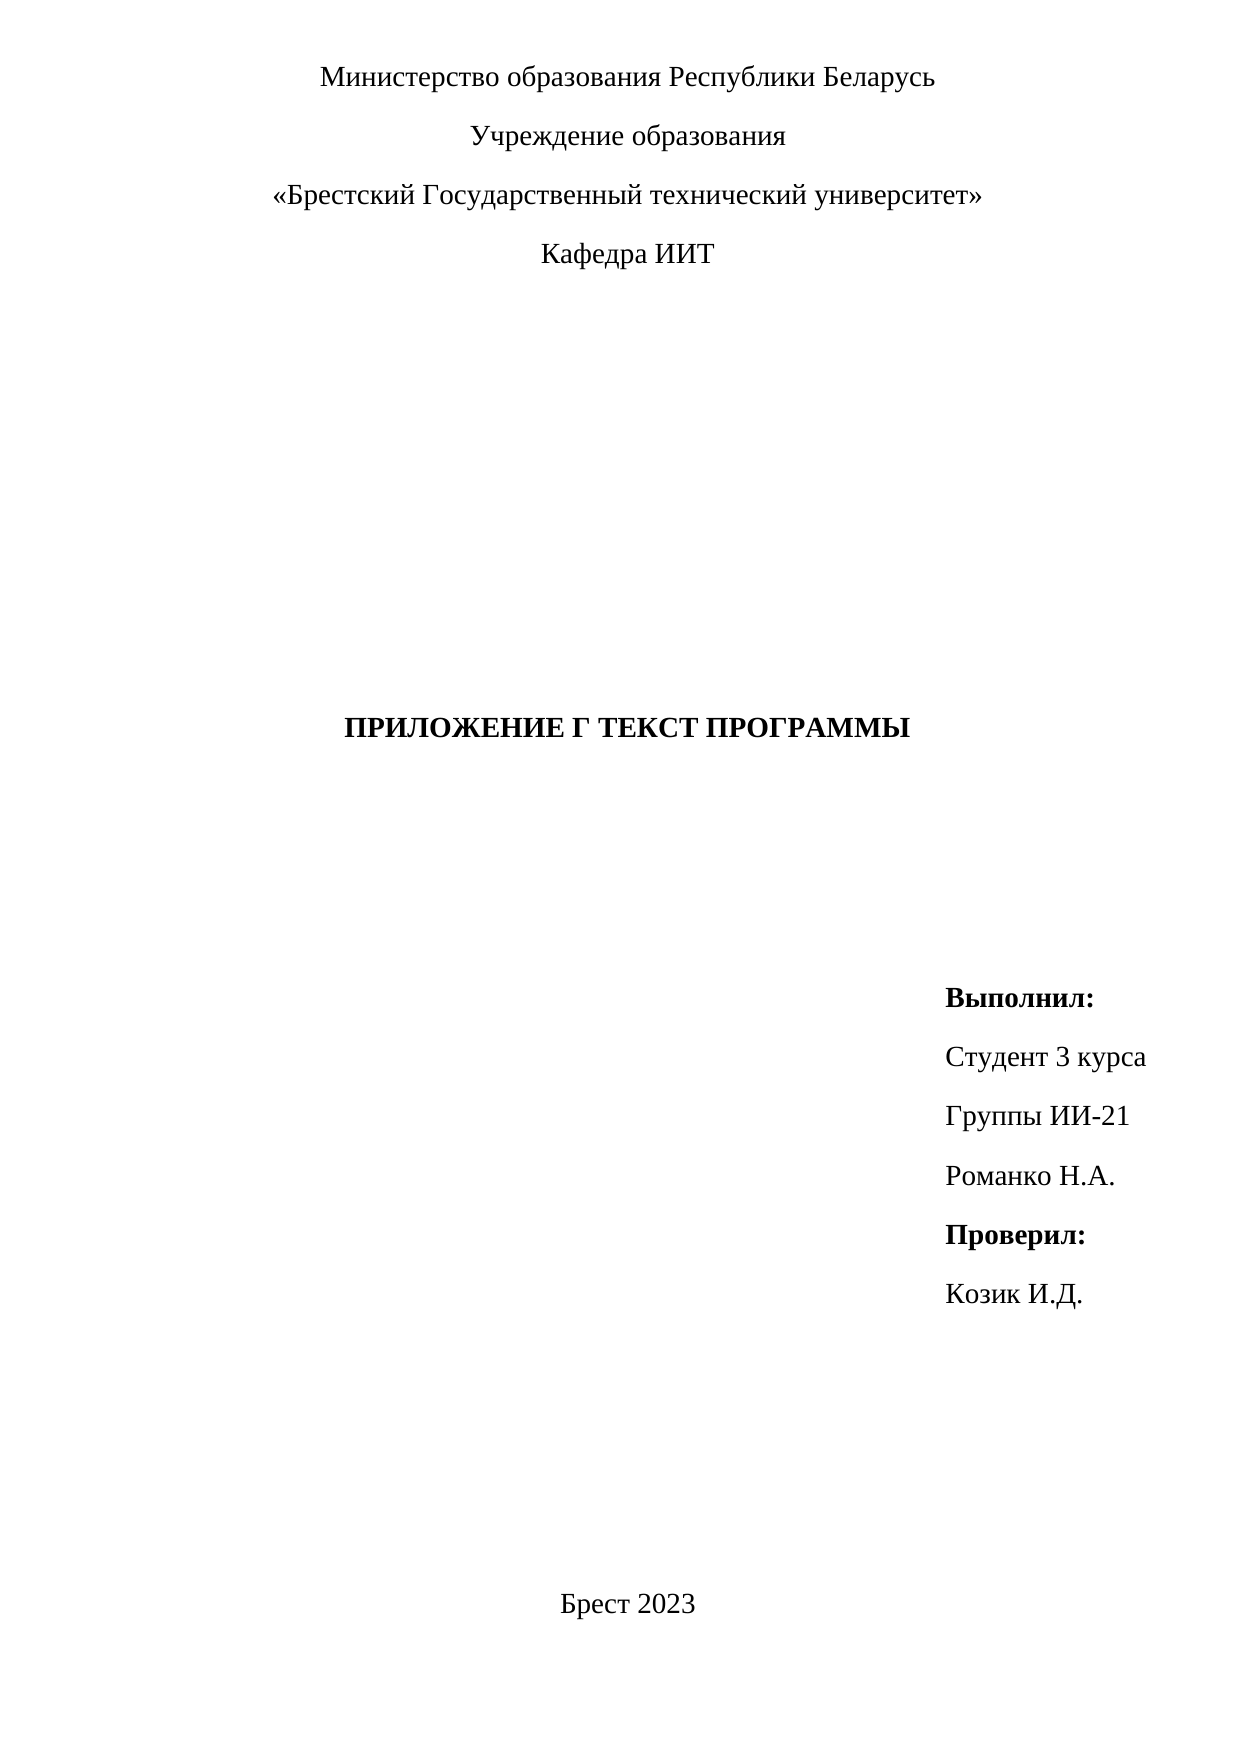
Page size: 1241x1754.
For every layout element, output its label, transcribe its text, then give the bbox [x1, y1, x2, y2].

text ПРИЛОЖЕНИЕ Г ТЕКСТ ПРОГРАММЫ [103, 710, 1151, 743]
text Министерство образования Республики Беларусь [103, 59, 1152, 93]
text Группы ИИ-21 [945, 1098, 1152, 1132]
text Брест 2023 [103, 1587, 1152, 1620]
text Кафедра ИИТ [103, 237, 1152, 270]
text Учреждение образования [103, 118, 1152, 152]
text Козик И.Д. [945, 1276, 1152, 1309]
text Проверил: [945, 1217, 1152, 1250]
text Студент 3 курса [945, 1039, 1152, 1073]
text Романко Н.А. [945, 1158, 1152, 1191]
text Выполнил: [945, 980, 1152, 1014]
text «Брестский Государственный технический университет» [103, 177, 1152, 211]
